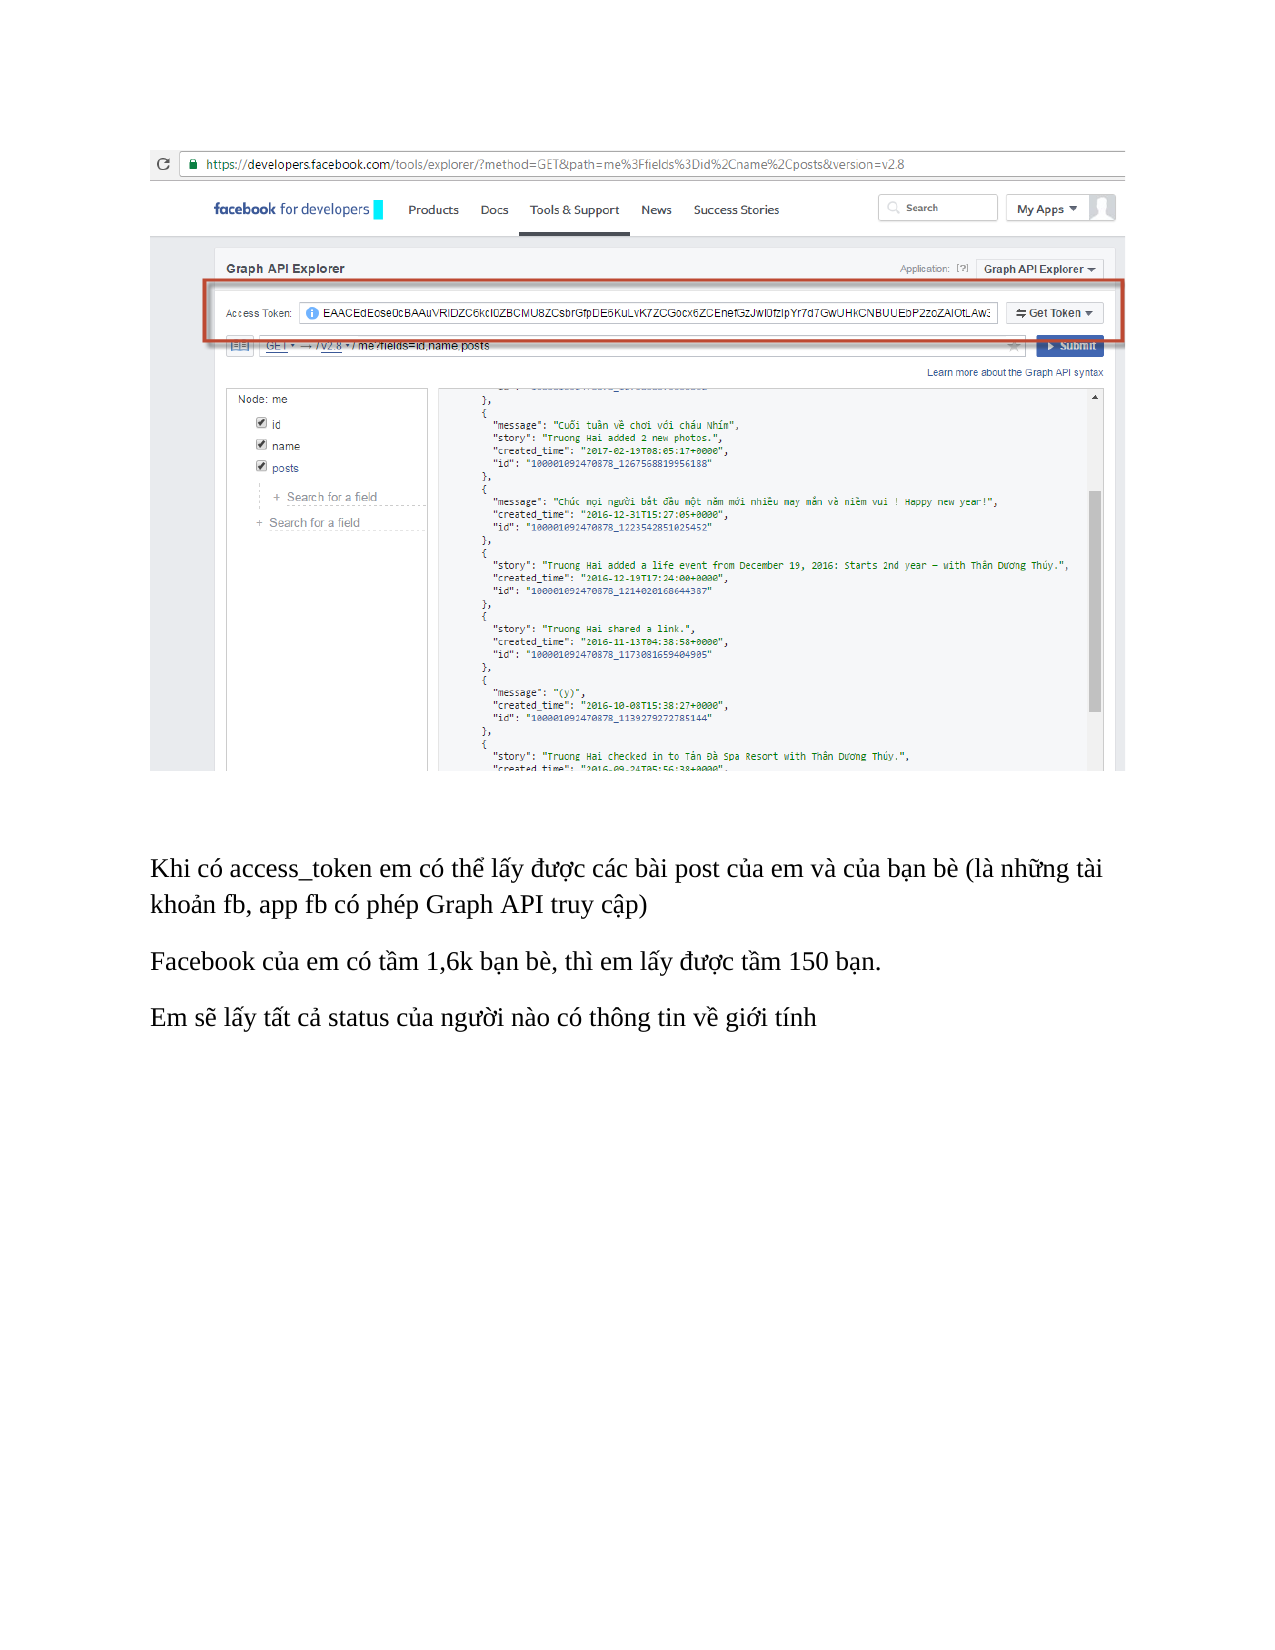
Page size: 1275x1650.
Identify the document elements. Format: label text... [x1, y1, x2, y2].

text Em sẽ lấy tất cả status của người nào có thông tin về giới tính [150, 1001, 1125, 1032]
picture [150, 150, 1125, 771]
text Khi có access_token em có thể lấy được các bài post của em và của bạn bè (là những tài khoản fb, app fb có phép Graph API truy cập) [150, 852, 1125, 919]
text Facebook của em có tầm 1,6k bạn bè, thì em lấy được tầm 150 bạn. [150, 945, 1125, 976]
